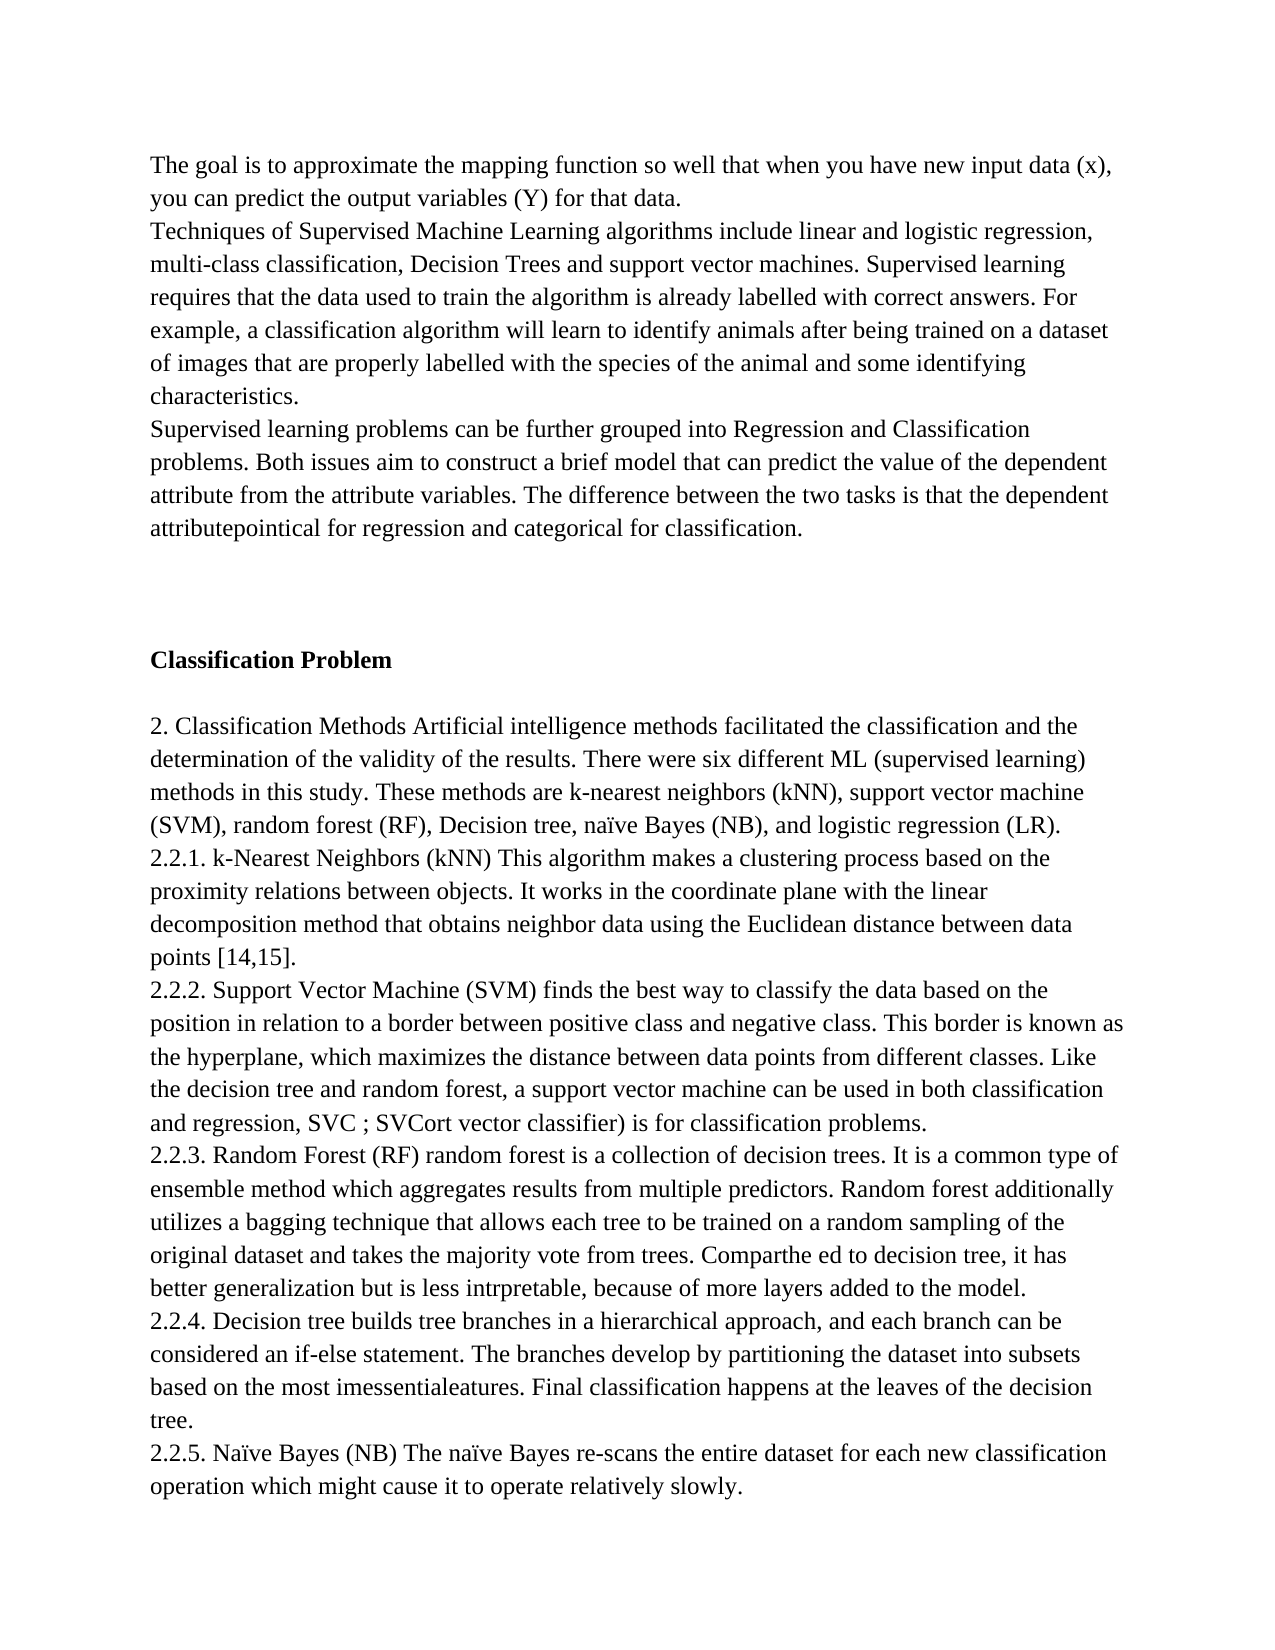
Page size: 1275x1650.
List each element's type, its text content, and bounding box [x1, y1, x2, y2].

text 2.2.3. Random Forest (RF) random forest is a collection of decision trees. It is a common type of ensemble method which aggregates results from multiple predictors. Random forest additionally utilizes a bagging technique that allows each tree to be trained on a random sampling of the original dataset and takes the majority vote from trees. Comparthe ed to decision tree, it has better generalization but is less intrpretable, because of more layers added to the model. [150, 1141, 1125, 1301]
text 2. Classification Methods Artificial intelligence methods facilitated the classification and the determination of the validity of the results. There were six different ML (supervised learning) methods in this study. These methods are k-nearest neighbors (kNN), support vector machine (SVM), random forest (RF), Decision tree, naïve Bayes (NB), and logistic regression (LR). [150, 711, 1125, 839]
text Supervised learning problems can be further grouped into Regression and Classification problems. Both issues aim to construct a brief model that can predict the value of the dependent attribute from the attribute variables. The difference between the two tasks is that the dependent attributepointical for regression and categorical for classification. [150, 414, 1125, 542]
text 2.2.1. k-Nearest Neighbors (kNN) This algorithm makes a clustering process based on the proximity relations between objects. It works in the coordinate plane with the linear decomposition method that obtains neighbor data using the Euclidean distance between data points [14,15]. [150, 843, 1125, 971]
text Techniques of Supervised Machine Learning algorithms include linear and logistic regression, multi-class classification, Decision Trees and support vector machines. Supervised learning requires that the data used to train the algorithm is already labelled with correct answers. For example, a classification algorithm will learn to identify animals after being trained on a dataset of images that are properly labelled with the species of the animal and some identifying characteristics. [150, 216, 1125, 410]
text 2.2.4. Decision tree builds tree branches in a hierarchical approach, and each branch can be considered an if-else statement. The branches develop by partitioning the dataset into subsets based on the most imessentialeatures. Final classification happens at the leaves of the decision tree. [150, 1306, 1125, 1433]
text 2.2.5. Naïve Bayes (NB) The naïve Bayes re-scans the entire dataset for each new classification operation which might cause it to operate relatively slowly. [150, 1438, 1125, 1499]
text 2.2.2. Support Vector Machine (SVM) finds the best way to classify the data based on the position in relation to a border between positive class and negative class. This border is known as the hyperplane, which maximizes the distance between data points from different classes. Like the decision tree and random forest, a support vector machine can be used in both classification and regression, SVC ; SVCort vector classifier) is for classification problems. [150, 976, 1125, 1136]
text Classification Problem [150, 645, 1125, 674]
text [150, 150, 1125, 212]
